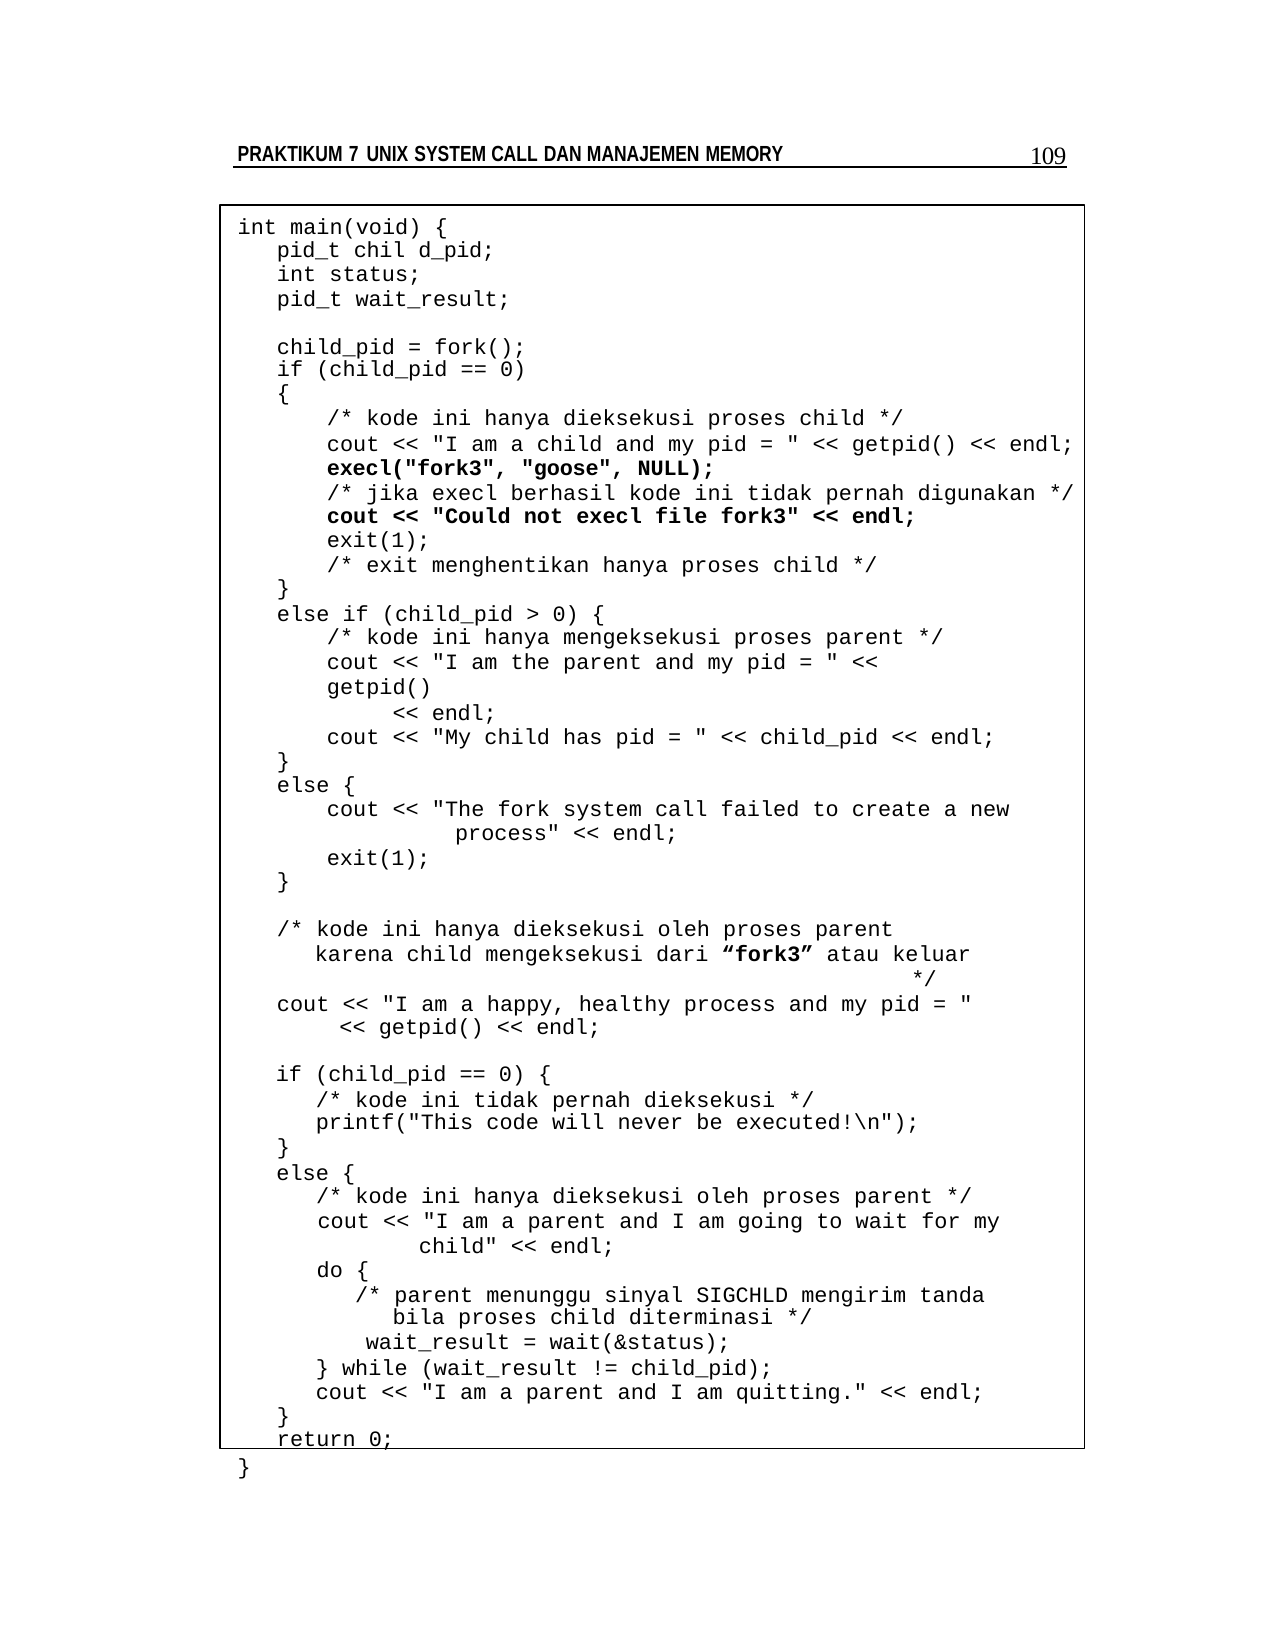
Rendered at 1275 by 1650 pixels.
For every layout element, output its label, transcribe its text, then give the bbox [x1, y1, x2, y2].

text cout << "I am a happy, healthy process and my pid = " [277, 993, 1119, 1016]
text if (child_pid == 0) { [276, 1063, 1119, 1088]
text execl("fork3", "goose", NULL); [327, 456, 1119, 481]
text cout << "My child has pid = " << child_pid << endl; [327, 725, 1119, 749]
text } [277, 1137, 1119, 1161]
text /* kode ini hanya dieksekusi oleh proses parent */ cout << "I am a parent and I am going to wait for my [316, 1186, 1002, 1235]
text /* kode ini hanya mengeksekusi proses parent */ cout << "I am the parent and my pid = " << getpid() [327, 627, 994, 701]
text << getpid() << endl; [339, 1016, 1119, 1041]
text /* jika execl berhasil kode ini tidak pernah digunakan */ [327, 481, 1119, 505]
text else { [277, 774, 1119, 798]
text /* kode ini hanya dieksekusi proses child */ [327, 407, 1119, 432]
text << endl; [392, 701, 1119, 725]
text } [277, 1405, 1119, 1428]
text } [277, 577, 1119, 602]
text int main(void) { pid_t chil d_pid; int status; [237, 215, 497, 288]
text cout << "The fork system call failed to create a new process" << endl; [327, 798, 1084, 847]
text wait_result = wait(&status); [366, 1332, 1119, 1356]
text } while (wait_result != child_pid); [316, 1357, 1119, 1381]
text pid_t wait_result; [277, 288, 1119, 311]
text } [277, 870, 1119, 895]
text cout << "Could not execl file fork3" << endl; [327, 505, 1119, 529]
text /* kode ini tidak pernah dieksekusi */ printf("This code will never be executed!\n"); [316, 1089, 970, 1136]
text /* parent menunggu sinyal SIGCHLD mengirim tanda bila proses child diterminasi */ [355, 1284, 1002, 1331]
text else if (child_pid > 0) { [277, 602, 1119, 627]
text cout << "I am a parent and I am quitting." << endl; [316, 1381, 1119, 1405]
text } [237, 1456, 1119, 1481]
text cout << "I am a child and my pid = " << getpid() << endl; [327, 432, 1119, 456]
text /* exit menghentikan hanya proses child */ [327, 554, 1119, 577]
text child_pid = fork(); if (child_pid == 0) { [277, 336, 550, 407]
text exit(1); [327, 529, 1119, 554]
text child" << endl; [419, 1235, 1119, 1258]
text exit(1); [327, 847, 1119, 870]
text } [277, 749, 1119, 773]
text return 0; [277, 1428, 1119, 1453]
text else { [276, 1162, 1119, 1186]
text do { [316, 1258, 1119, 1283]
text /* kode ini hanya dieksekusi oleh proses parent karena child mengeksekusi dari “fork3” atau keluar */ [277, 918, 975, 993]
